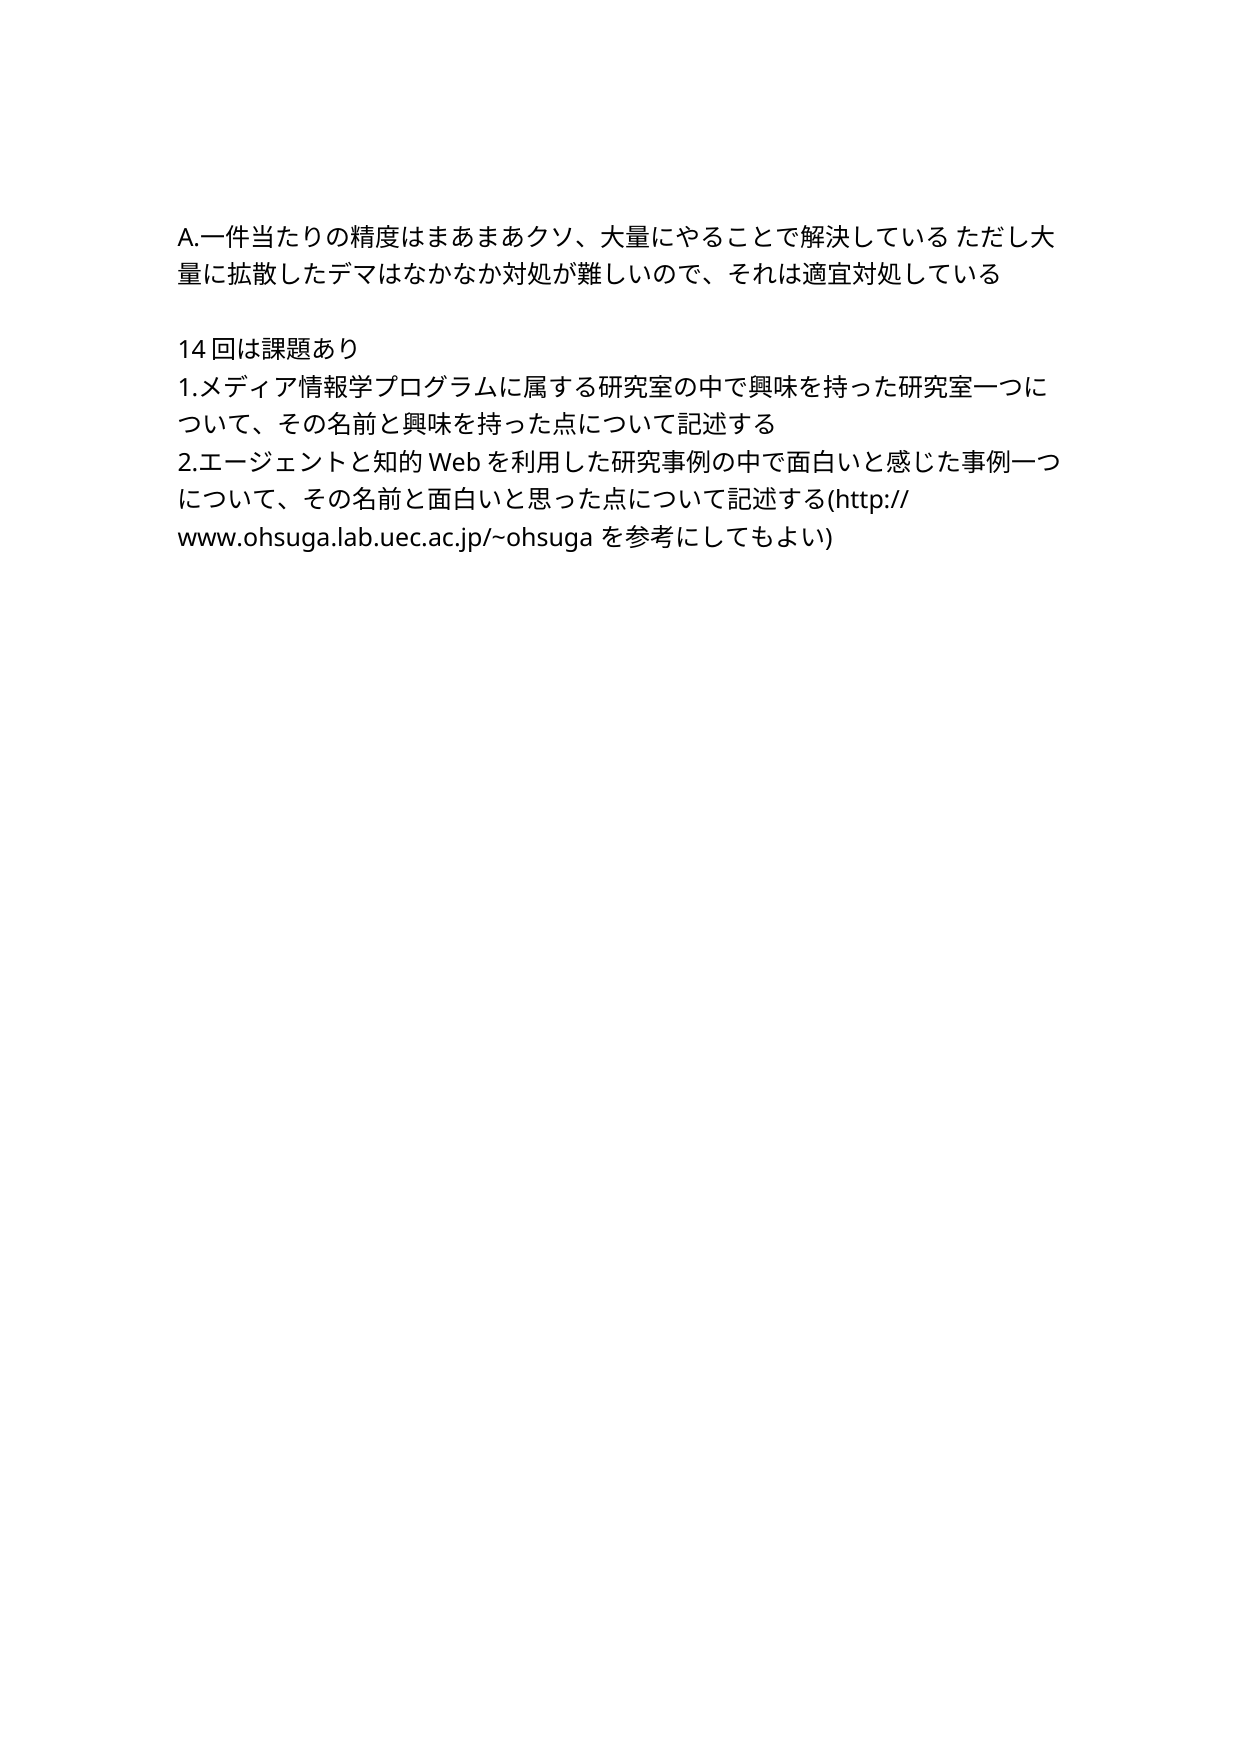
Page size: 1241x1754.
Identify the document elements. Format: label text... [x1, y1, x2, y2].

text 14回は課題あり [177, 329, 1063, 367]
text A.一件当たりの精度はまあまあクソ、大量にやることで解決している ただし大量に拡散したデマはなかなか対処が難しいので、それは適宜対処している [177, 217, 1063, 292]
text 2.エージェントと知的Webを利用した研究事例の中で面白いと感じた事例一つについて、その名前と面白いと思った点について記述する(http://www.ohsuga.lab.uec.ac.jp/~ohsuga を参考にしてもよい) [177, 442, 1063, 554]
text 1.メディア情報学プログラムに属する研究室の中で興味を持った研究室一つについて、その名前と興味を持った点について記述する [177, 367, 1063, 442]
